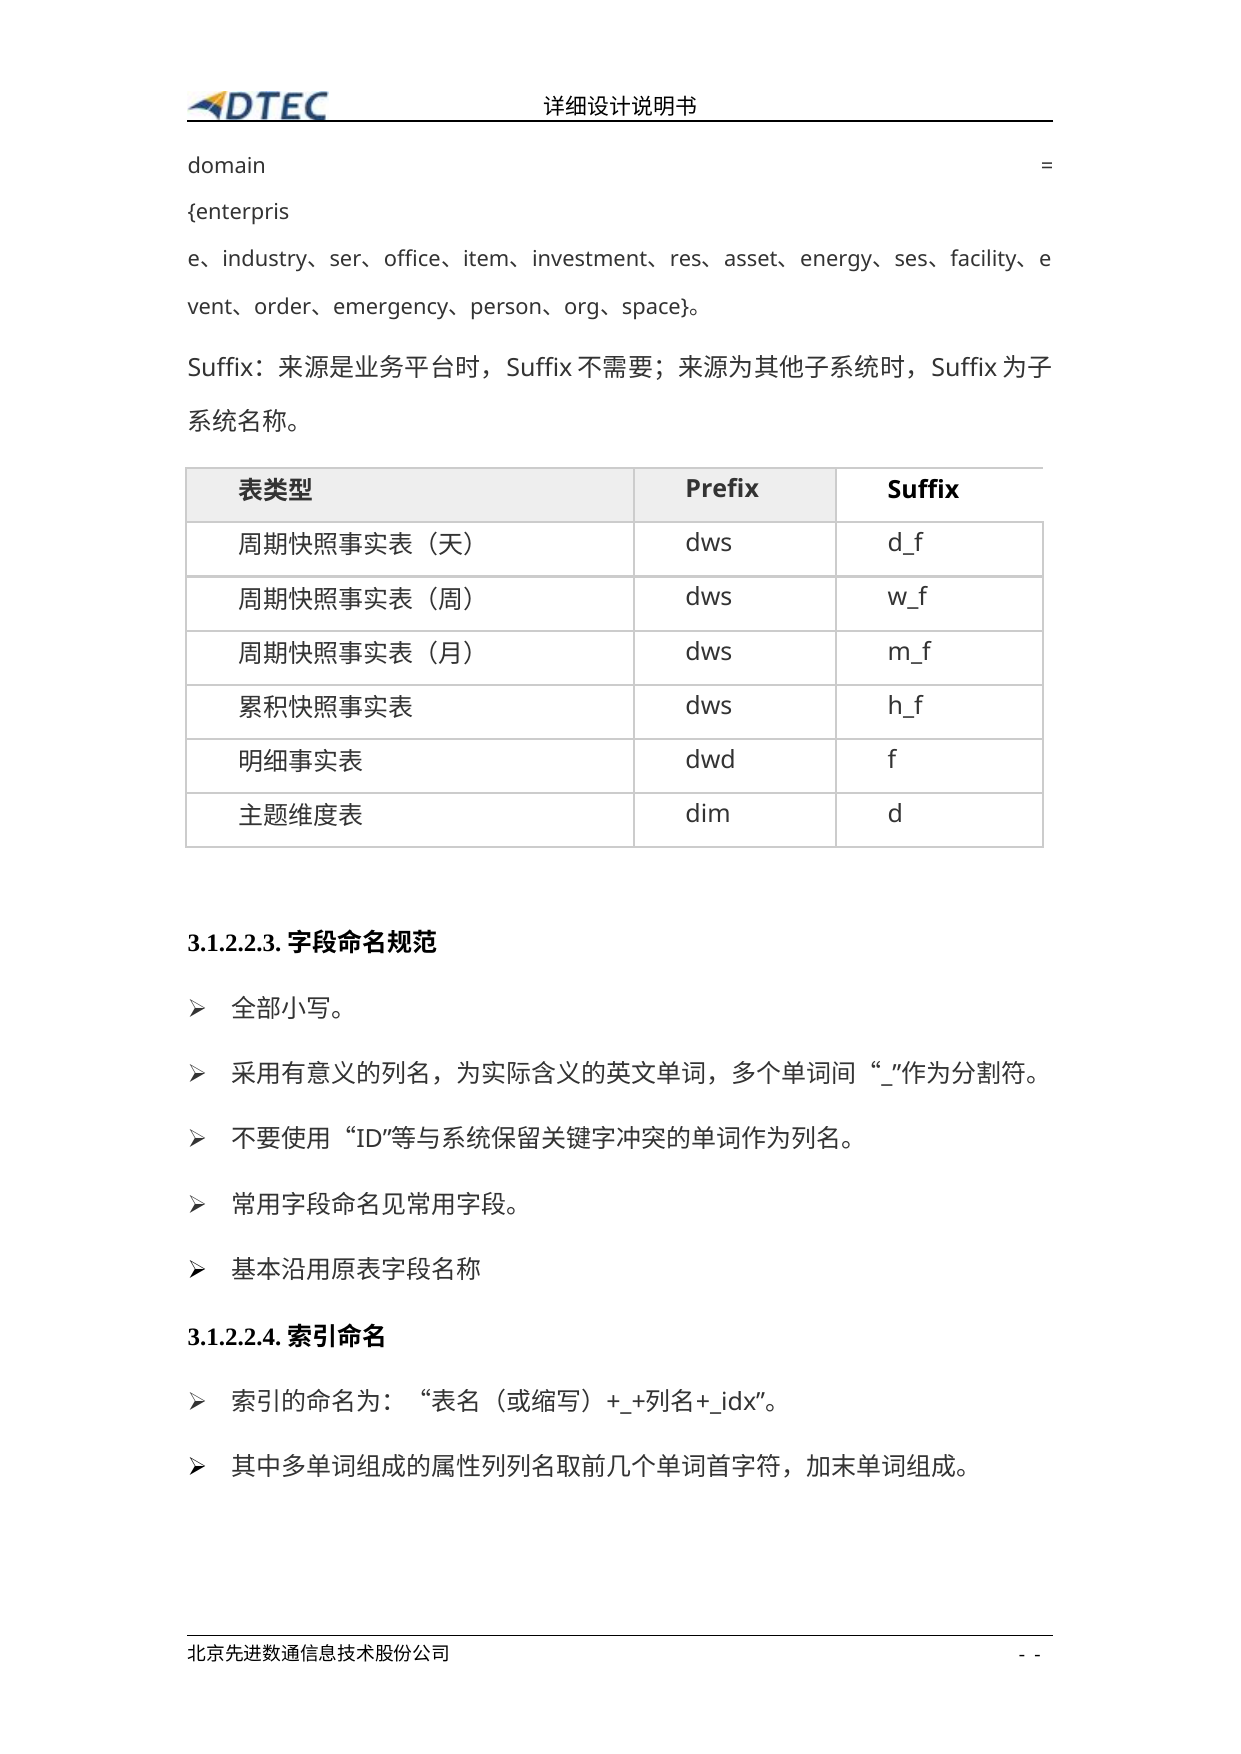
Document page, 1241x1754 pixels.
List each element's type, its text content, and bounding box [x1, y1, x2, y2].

list 采用有意义的列名，为实际含义的英文单词，多个单词间“_”作为分割符。 [187, 1053, 1053, 1090]
table_cell dws [635, 578, 835, 629]
table_cell d [837, 794, 1042, 846]
table_cell 周期快照事实表（月） [187, 632, 633, 684]
table_cell 累积快照事实表 [187, 686, 633, 738]
text Suffix：来源是业务平台时，Suffix不需要；来源为其他子系统时，Suffix为子系统名称。 [187, 347, 1053, 438]
subtitle 索引命名 [187, 1316, 1053, 1352]
table_cell m_f [837, 632, 1042, 684]
subtitle 字段命名规范 [187, 923, 1053, 959]
list 全部小写。 [187, 988, 1053, 1024]
table_cell dws [635, 632, 835, 684]
table_cell 主题维度表 [187, 794, 633, 846]
table_cell 明细事实表 [187, 740, 633, 792]
table_cell h_f [837, 686, 1042, 738]
table_cell dws [635, 686, 835, 738]
table_cell dim [635, 794, 835, 846]
picture [187, 91, 329, 120]
text domain = {enterprise、industry、ser、office、item、investment、res、asset、energy、ses、facility、event、order、emergency、person、org、space}。 [187, 150, 1053, 321]
table_header Prefix [635, 469, 835, 521]
list 基本沿用原表字段名称 [187, 1249, 1053, 1286]
table_header 表类型 [187, 469, 633, 521]
table_cell dws [635, 523, 835, 575]
list 索引的命名为：“表名（或缩写）+_+列名+_idx”。 [187, 1382, 1053, 1418]
table_header Suffix [837, 469, 1043, 521]
table_cell 周期快照事实表（周） [187, 578, 633, 629]
table_cell w_f [837, 578, 1042, 629]
list 其中多单词组成的属性列列名取前几个单词首字符，加末单词组成。 [187, 1447, 1053, 1483]
table_cell f [837, 740, 1042, 792]
table_cell dwd [635, 740, 835, 792]
table_cell d_f [837, 523, 1042, 575]
list 不要使用“ID”等与系统保留关键字冲突的单词作为列名。 [187, 1119, 1053, 1155]
table_cell 周期快照事实表（天） [187, 523, 633, 575]
list 常用字段命名见常用字段。 [187, 1184, 1053, 1220]
